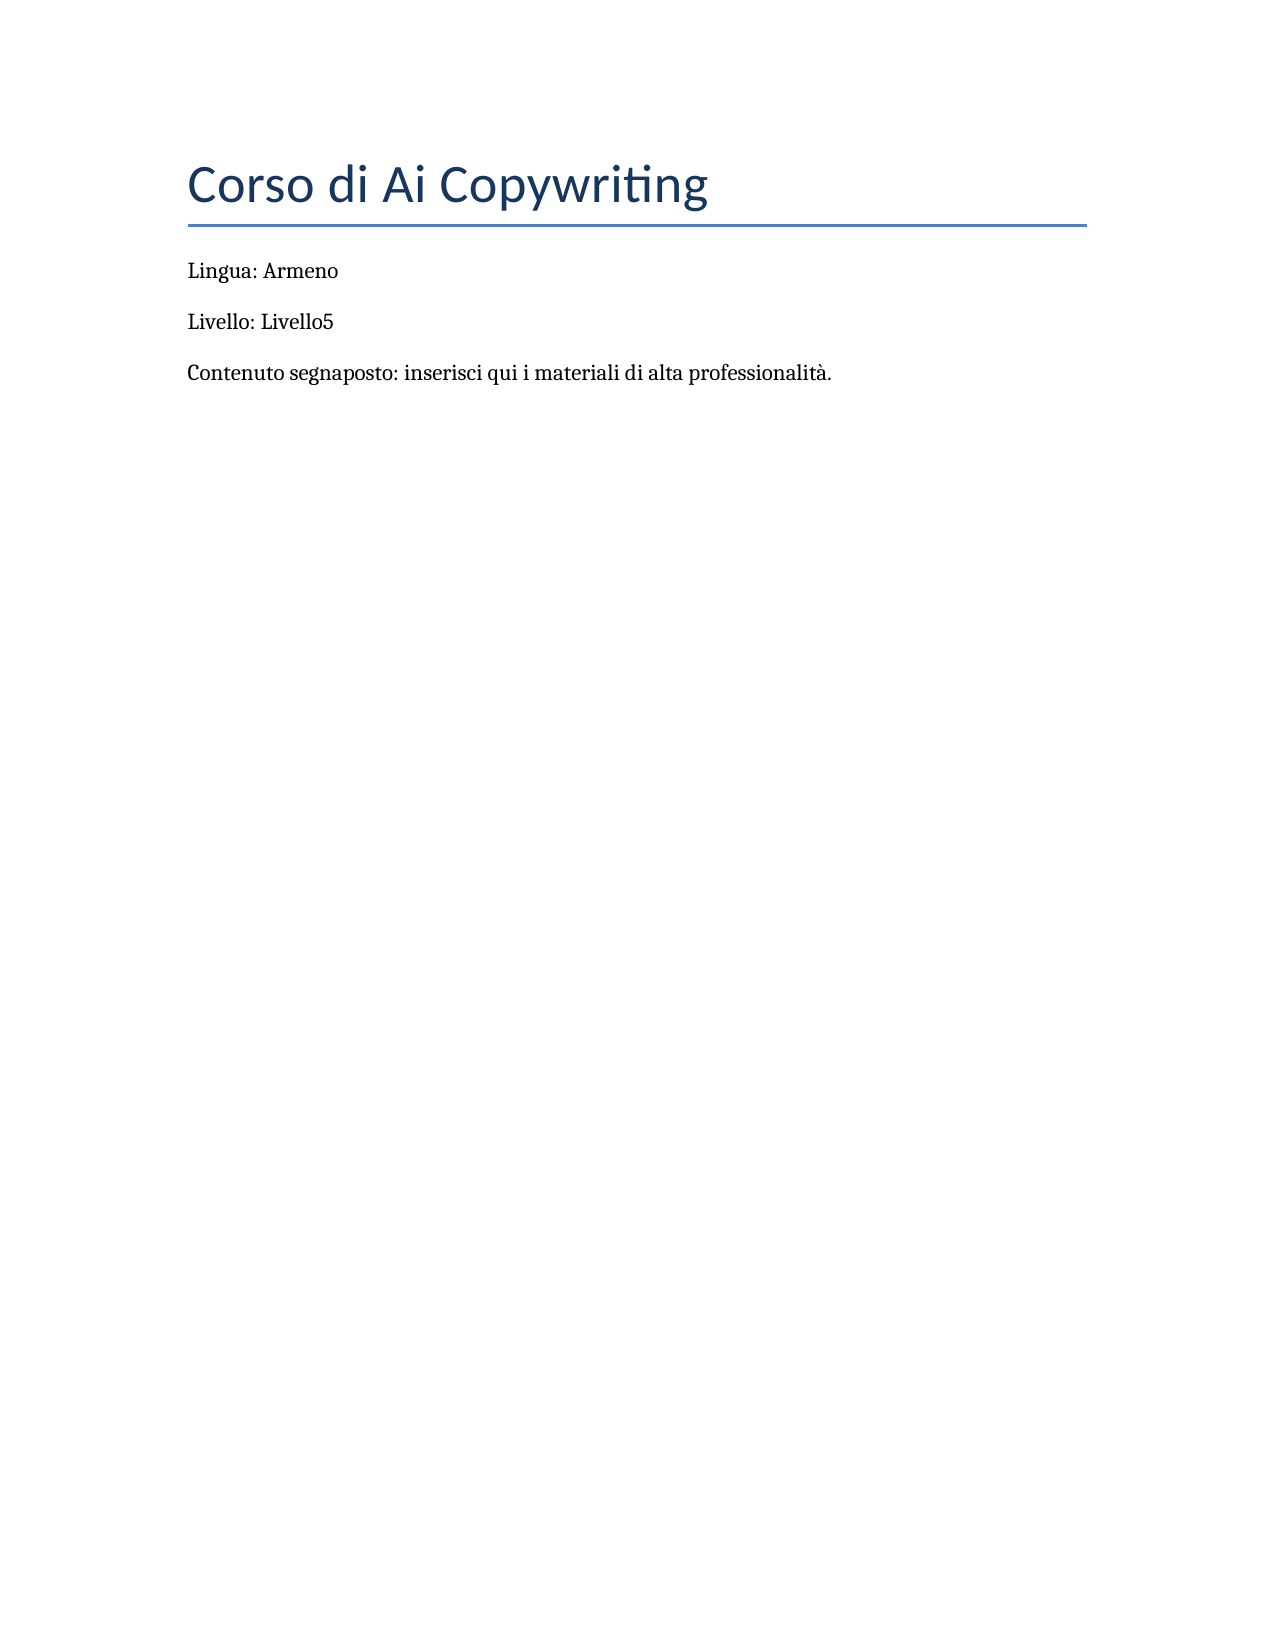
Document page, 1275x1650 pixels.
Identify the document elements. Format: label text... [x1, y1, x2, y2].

text Livello: Livello5 [187, 309, 1087, 335]
title Corso di Ai Copywriting [187, 150, 1087, 227]
text Contenuto segnaposto: inserisci qui i materiali di alta professionalità. [187, 360, 1087, 386]
text Lingua: Armeno [187, 258, 1087, 284]
